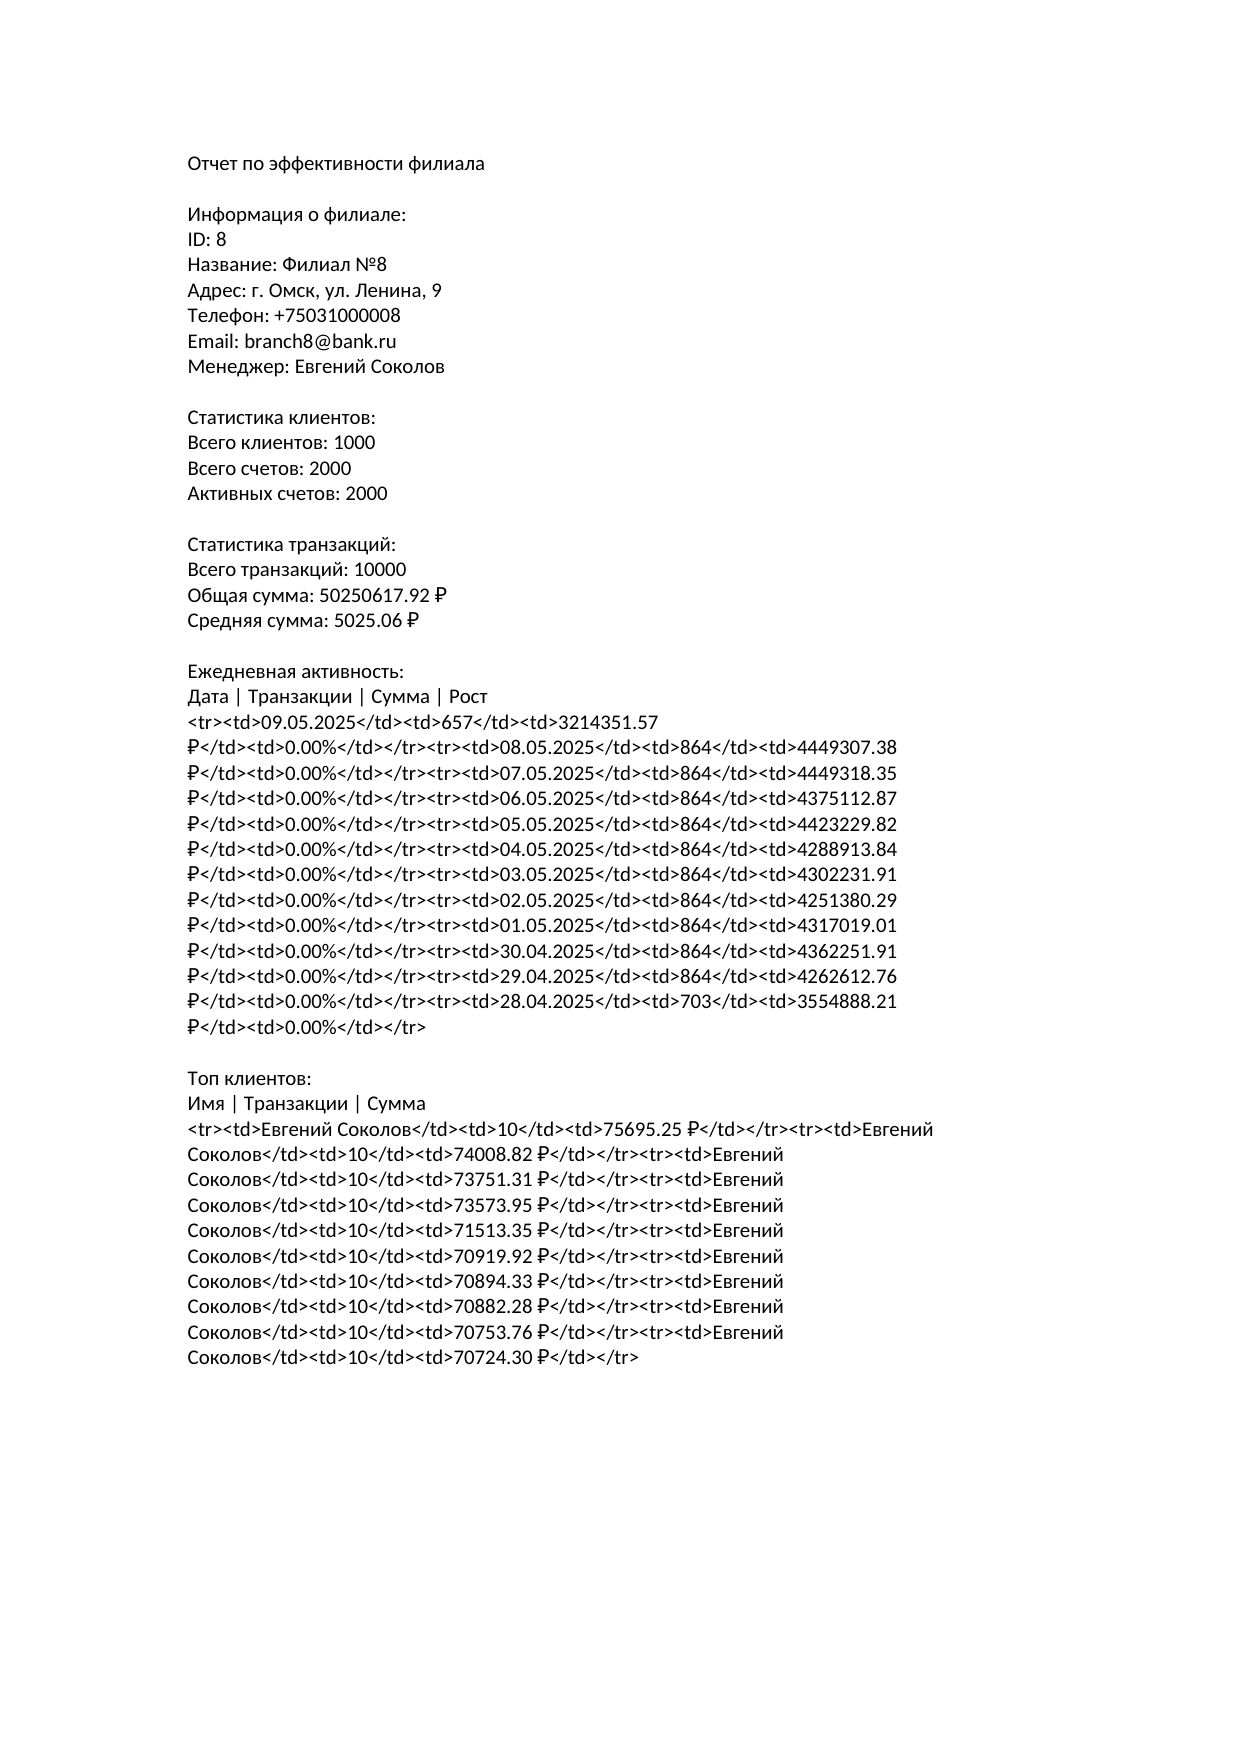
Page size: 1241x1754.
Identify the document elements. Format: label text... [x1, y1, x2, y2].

text Средняя сумма: 5025.06 ₽ [187, 607, 1053, 633]
text Email: branch8@bank.ru [187, 328, 1053, 353]
text ID: 8 [187, 226, 1053, 252]
text Отчет по эффективности филиала [187, 150, 1053, 175]
text Всего клиентов: 1000 [187, 429, 1053, 455]
text Активных счетов: 2000 [187, 480, 1053, 506]
text Название: Филиал №8 [187, 252, 1053, 277]
text Статистика клиентов: [187, 404, 1053, 429]
text Телефон: +75031000008 [187, 302, 1053, 328]
text <tr><td>09.05.2025</td><td>657</td><td>3214351.57 ₽</td><td>0.00%</td></tr><tr><td>08.05.2025</td><td>864</td><td>4449307.38 ₽</td><td>0.00%</td></tr><tr><td>07.05.2025</td><td>864</td><td>4449318.35 ₽</td><td>0.00%</td></tr><tr><td>06.05.2025</td><td>864</td><td>4375112.87 ₽</td><td>0.00%</td></tr><tr><td>05.05.2025</td><td>864</td><td>4423229.82 ₽</td><td>0.00%</td></tr><tr><td>04.05.2025</td><td>864</td><td>4288913.84 ₽</td><td>0.00%</td></tr><tr><td>03.05.2025</td><td>864</td><td>4302231.91 ₽</td><td>0.00%</td></tr><tr><td>02.05.2025</td><td>864</td><td>4251380.29 ₽</td><td>0.00%</td></tr><tr><td>01.05.2025</td><td>864</td><td>4317019.01 ₽</td><td>0.00%</td></tr><tr><td>30.04.2025</td><td>864</td><td>4362251.91 ₽</td><td>0.00%</td></tr><tr><td>29.04.2025</td><td>864</td><td>4262612.76 ₽</td><td>0.00%</td></tr><tr><td>28.04.2025</td><td>703</td><td>3554888.21 ₽</td><td>0.00%</td></tr> [187, 709, 1053, 1039]
text Информация о филиале: [187, 201, 1053, 226]
text Статистика транзакций: [187, 531, 1053, 557]
text Адрес: г. Омск, ул. Ленина, 9 [187, 277, 1053, 302]
text Всего счетов: 2000 [187, 455, 1053, 480]
text Всего транзакций: 10000 [187, 557, 1053, 582]
text Ежедневная активность: [187, 658, 1053, 684]
text Общая сумма: 50250617.92 ₽ [187, 582, 1053, 607]
text <tr><td>Евгений Соколов</td><td>10</td><td>75695.25 ₽</td></tr><tr><td>Евгений Соколов</td><td>10</td><td>74008.82 ₽</td></tr><tr><td>Евгений Соколов</td><td>10</td><td>73751.31 ₽</td></tr><tr><td>Евгений Соколов</td><td>10</td><td>73573.95 ₽</td></tr><tr><td>Евгений Соколов</td><td>10</td><td>71513.35 ₽</td></tr><tr><td>Евгений Соколов</td><td>10</td><td>70919.92 ₽</td></tr><tr><td>Евгений Соколов</td><td>10</td><td>70894.33 ₽</td></tr><tr><td>Евгений Соколов</td><td>10</td><td>70882.28 ₽</td></tr><tr><td>Евгений Соколов</td><td>10</td><td>70753.76 ₽</td></tr><tr><td>Евгений Соколов</td><td>10</td><td>70724.30 ₽</td></tr> [187, 1116, 1053, 1370]
text Менеджер: Евгений Соколов [187, 353, 1053, 379]
text Имя | Транзакции | Сумма [187, 1090, 1053, 1116]
text Топ клиентов: [187, 1065, 1053, 1090]
text Дата | Транзакции | Сумма | Рост [187, 684, 1053, 709]
